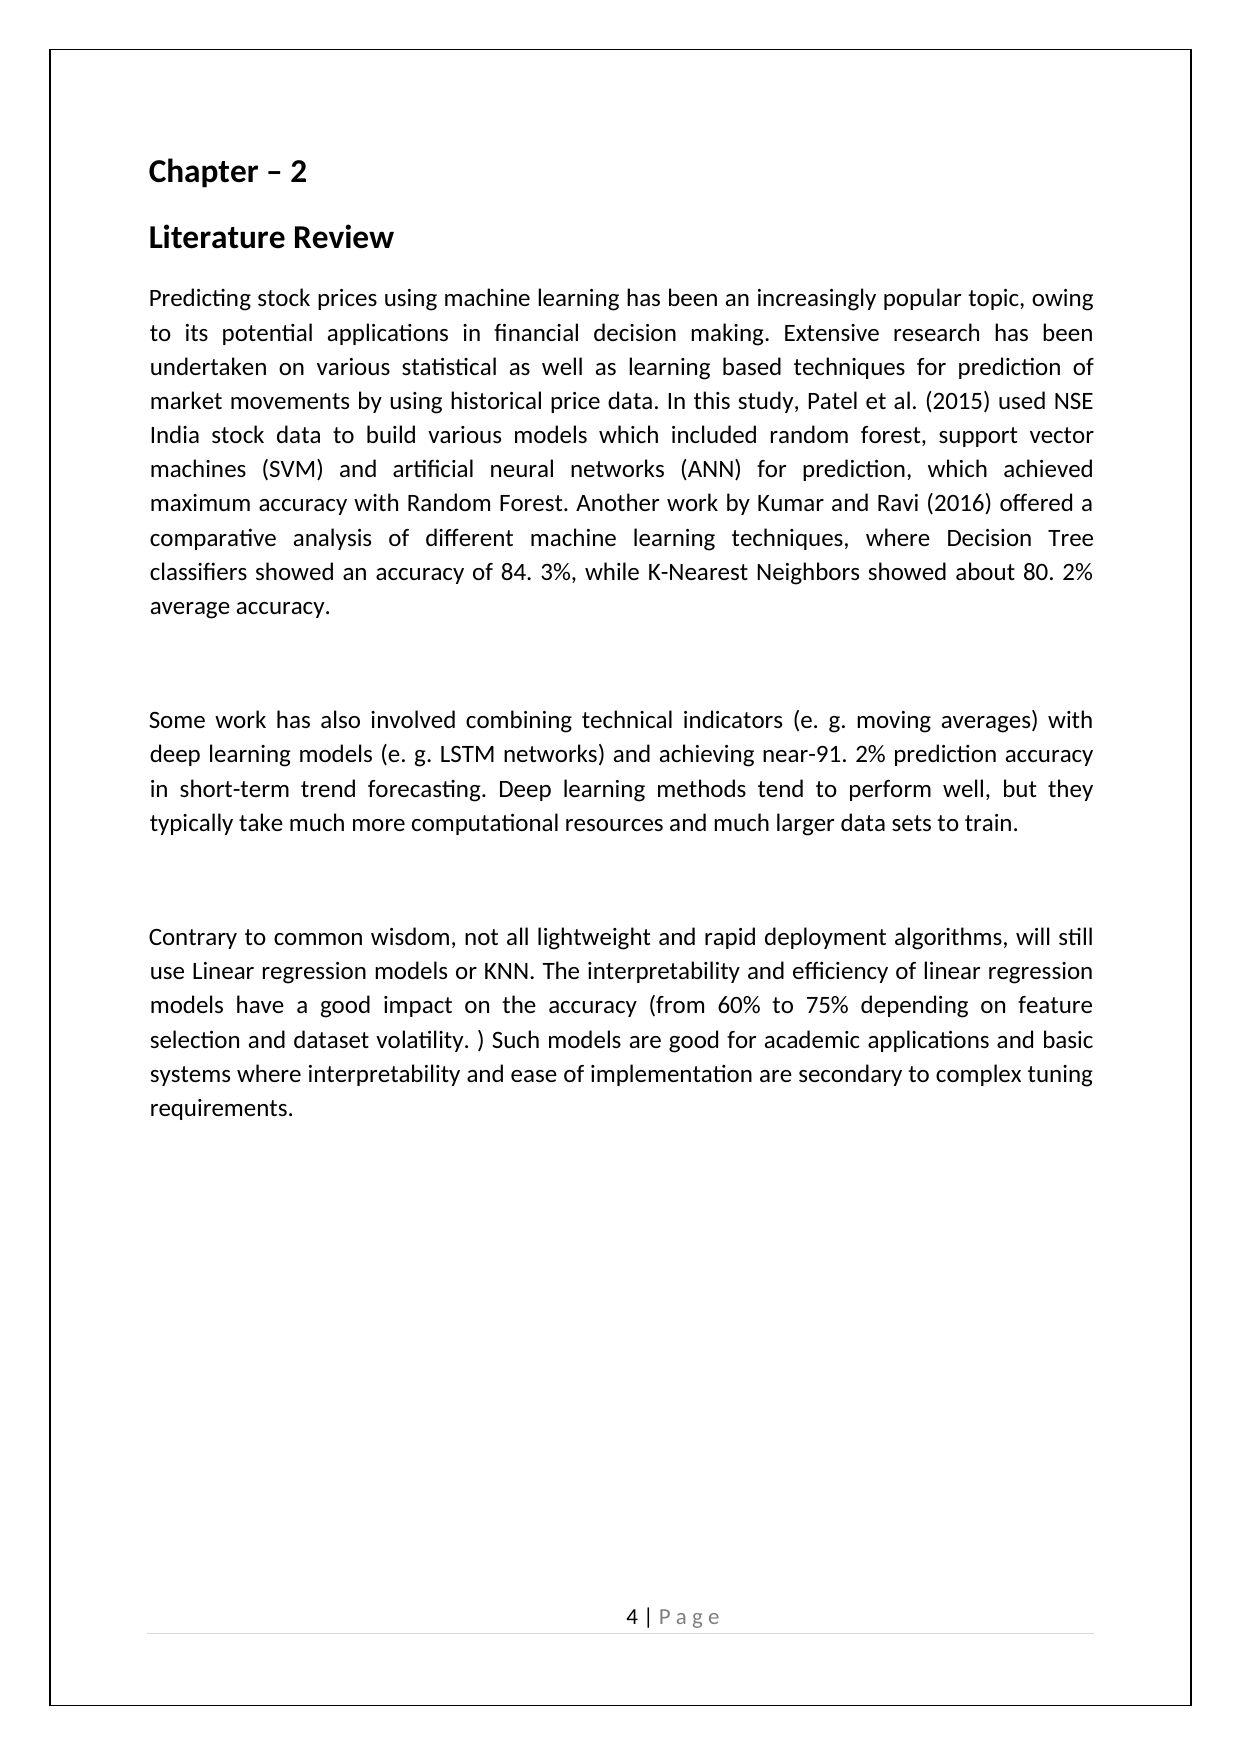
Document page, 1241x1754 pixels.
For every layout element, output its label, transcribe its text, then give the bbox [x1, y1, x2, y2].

text Contrary to common wisdom, not all lightweight and rapid deployment algorithms, will still use Linear regression models or KNN. The interpretability and efficiency of linear regression models have a good impact on the accuracy (from 60% to 75% depending on feature selection and dataset volatility. ) Such models are good for academic applications and basic systems where interpretability and ease of implementation are secondary to complex tuning requirements. [148, 921, 1095, 1123]
subtitle Literature Review [148, 216, 1122, 257]
text Predicting stock prices using machine learning has been an increasingly popular topic, owing to its potential applications in financial decision making. Extensive research has been undertaken on various statistical as well as learning based techniques for prediction of market movements by using historical price data. In this study, Patel et al. (2015) used NSE India stock data to build various models which included random forest, support vector machines (SVM) and artificial neural networks (ANN) for prediction, which achieved maximum accuracy with Random Forest. Another work by Kumar and Ravi (2016) offered a comparative analysis of different machine learning techniques, where Decision Tree classifiers showed an accuracy of 84. 3%, while K-Nearest Neighbors showed about 80. 2% average accuracy. [148, 282, 1095, 621]
subtitle Chapter – 2 [148, 150, 1122, 191]
text Some work has also involved combining technical indicators (e. g. moving averages) with deep learning models (e. g. LSTM networks) and achieving near-91. 2% prediction accuracy in short-term trend forecasting. Deep learning methods tend to perform well, but they typically take much more computational resources and much larger data sets to train. [148, 704, 1095, 837]
